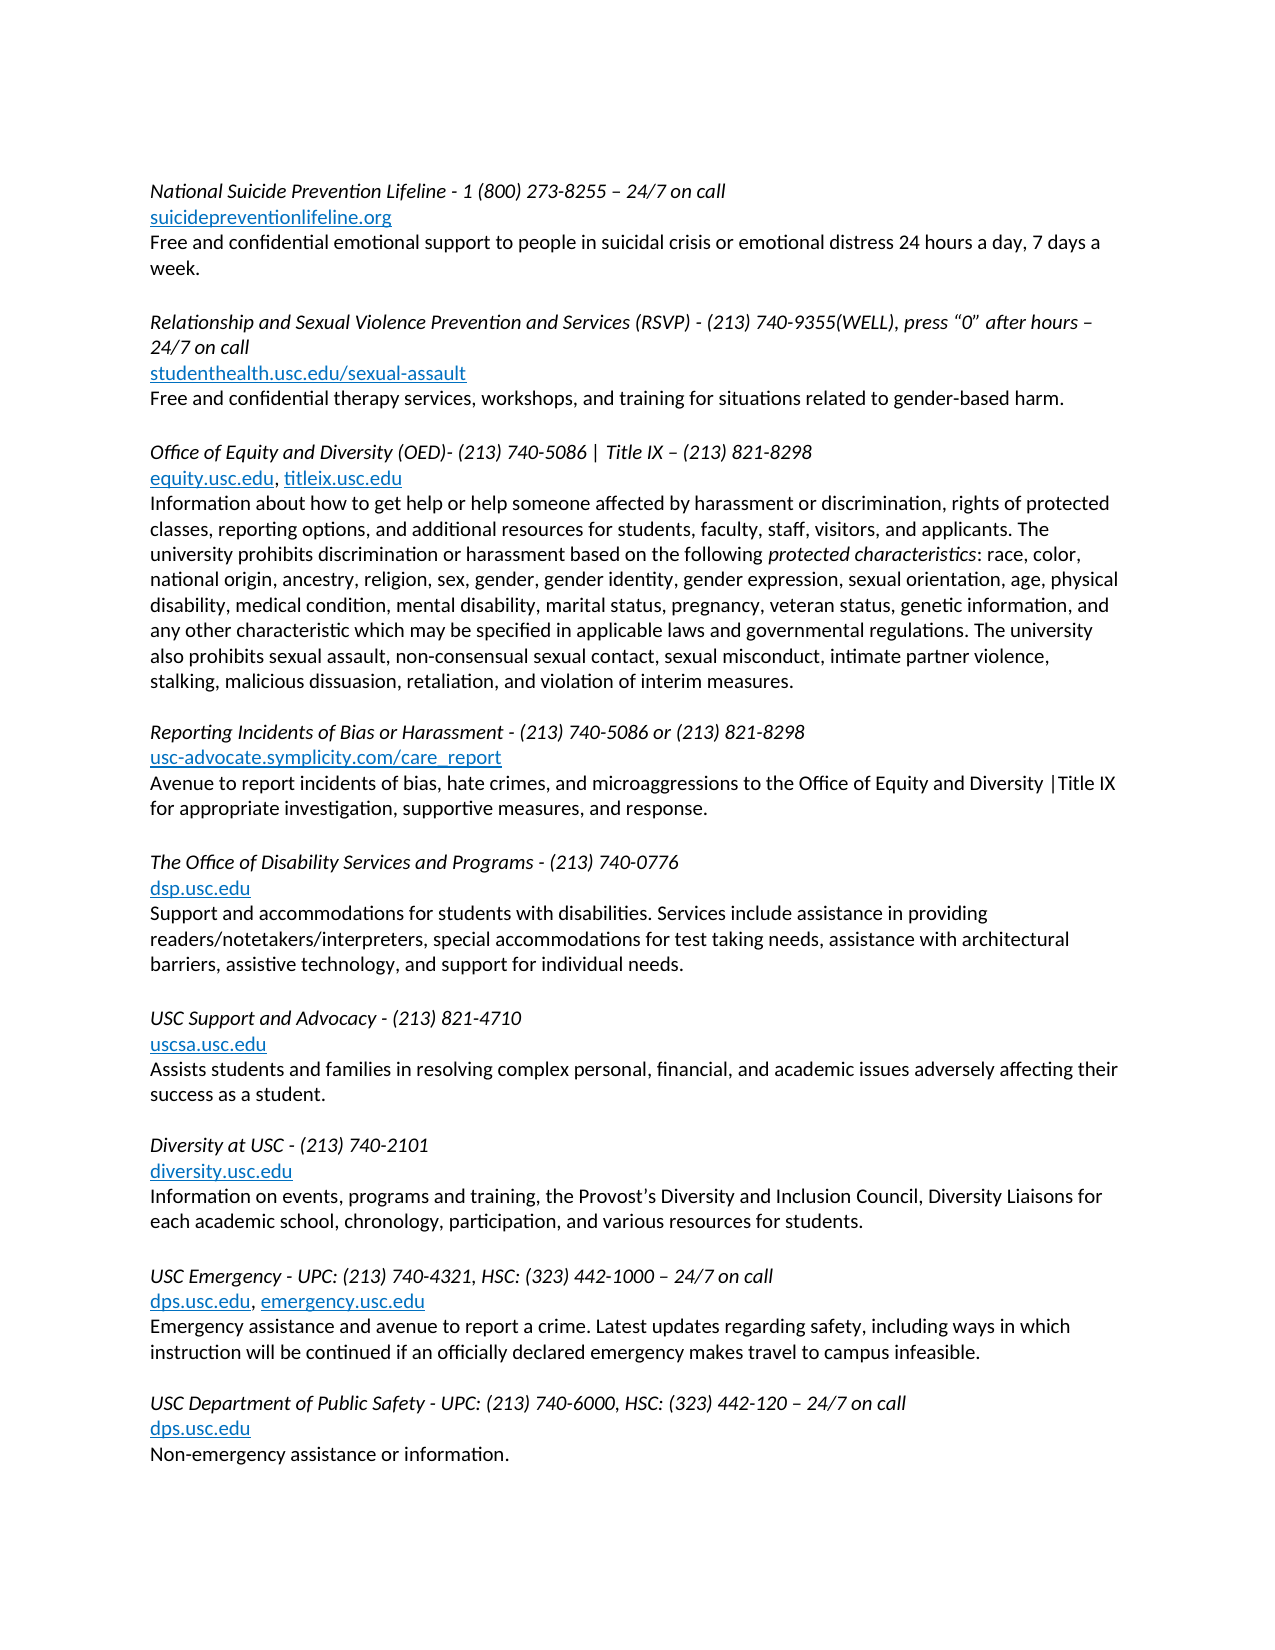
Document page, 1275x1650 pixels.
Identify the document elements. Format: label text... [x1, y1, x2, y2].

text Relationship and Sexual Violence Prevention and Services (RSVP) - (213) 740-9355(WELL), press “0” after hours – 24/7 on call [150, 309, 1125, 360]
text USC Support and Advocacy - (213) 821-4710 [150, 1005, 1125, 1031]
text Avenue to report incidents of bias, hate crimes, and microaggressions to the Office of Equity and Diversity |Title IX for appropriate investigation, supportive measures, and response. [150, 770, 1125, 821]
text National Suicide Prevention Lifeline - 1 (800) 273-8255 – 24/7 on call [150, 179, 1125, 204]
text diversity.usc.edu [150, 1158, 1125, 1183]
text Reporting Incidents of Bias or Harassment - (213) 740-5086 or (213) 821-8298 [150, 719, 1125, 744]
text Support and accommodations for students with disabilities. Services include assistance in providing readers/notetakers/interpreters, special accommodations for test taking needs, assistance with architectural barriers, assistive technology, and support for individual needs. [150, 900, 1125, 977]
text dps.usc.edu [150, 1415, 1125, 1441]
text usc-advocate.symplicity.com/care_report [150, 744, 1125, 770]
text USC Department of Public Safety - UPC: (213) 740-6000, HSC: (323) 442-120 – 24/7 on call [150, 1390, 1125, 1415]
text Free and confidential emotional support to people in suicidal crisis or emotional distress 24 hours a day, 7 days a week. [150, 229, 1125, 280]
text Office of Equity and Diversity (OED)- (213) 740-5086 | Title IX – (213) 821-8298 [150, 439, 1125, 465]
text Free and confidential therapy services, workshops, and training for situations related to gender-based harm. [150, 385, 1125, 411]
text equity.usc.edu, titleix.usc.edu [150, 465, 1125, 490]
text dsp.usc.edu [150, 875, 1125, 900]
text dps.usc.edu, emergency.usc.edu [150, 1288, 1125, 1314]
text Non-emergency assistance or information. [150, 1441, 1125, 1466]
text Information about how to get help or help someone affected by harassment or discrimination, rights of protected classes, reporting options, and additional resources for students, faculty, staff, visitors, and applicants. The university prohibits discrimination or harassment based on the following protected characteristics: race, color, national origin, ancestry, religion, sex, gender, gender identity, gender expression, sexual orientation, age, physical disability, medical condition, mental disability, marital status, pregnancy, veteran status, genetic information, and any other characteristic which may be specified in applicable laws and governmental regulations. The university also prohibits sexual assault, non-consensual sexual contact, sexual misconduct, intimate partner violence, stalking, malicious dissuasion, retaliation, and violation of interim measures. [150, 490, 1125, 694]
text Assists students and families in resolving complex personal, financial, and academic issues adversely affecting their success as a student. [150, 1056, 1125, 1107]
text Emergency assistance and avenue to report a crime. Latest updates regarding safety, including ways in which instruction will be continued if an officially declared emergency makes travel to campus infeasible. [150, 1314, 1125, 1364]
text USC Emergency - UPC: (213) 740-4321, HSC: (323) 442-1000 – 24/7 on call [150, 1263, 1125, 1288]
text Information on events, programs and training, the Provost’s Diversity and Inclusion Council, Diversity Liaisons for each academic school, chronology, participation, and various resources for students. [150, 1183, 1125, 1234]
text The Office of Disability Services and Programs - (213) 740-0776 [150, 849, 1125, 875]
text suicidepreventionlifeline.org [150, 204, 1125, 229]
text Diversity at USC - (213) 740-2101 [150, 1132, 1125, 1158]
text studenthealth.usc.edu/sexual-assault [150, 360, 1125, 385]
text uscsa.usc.edu [150, 1031, 1125, 1056]
